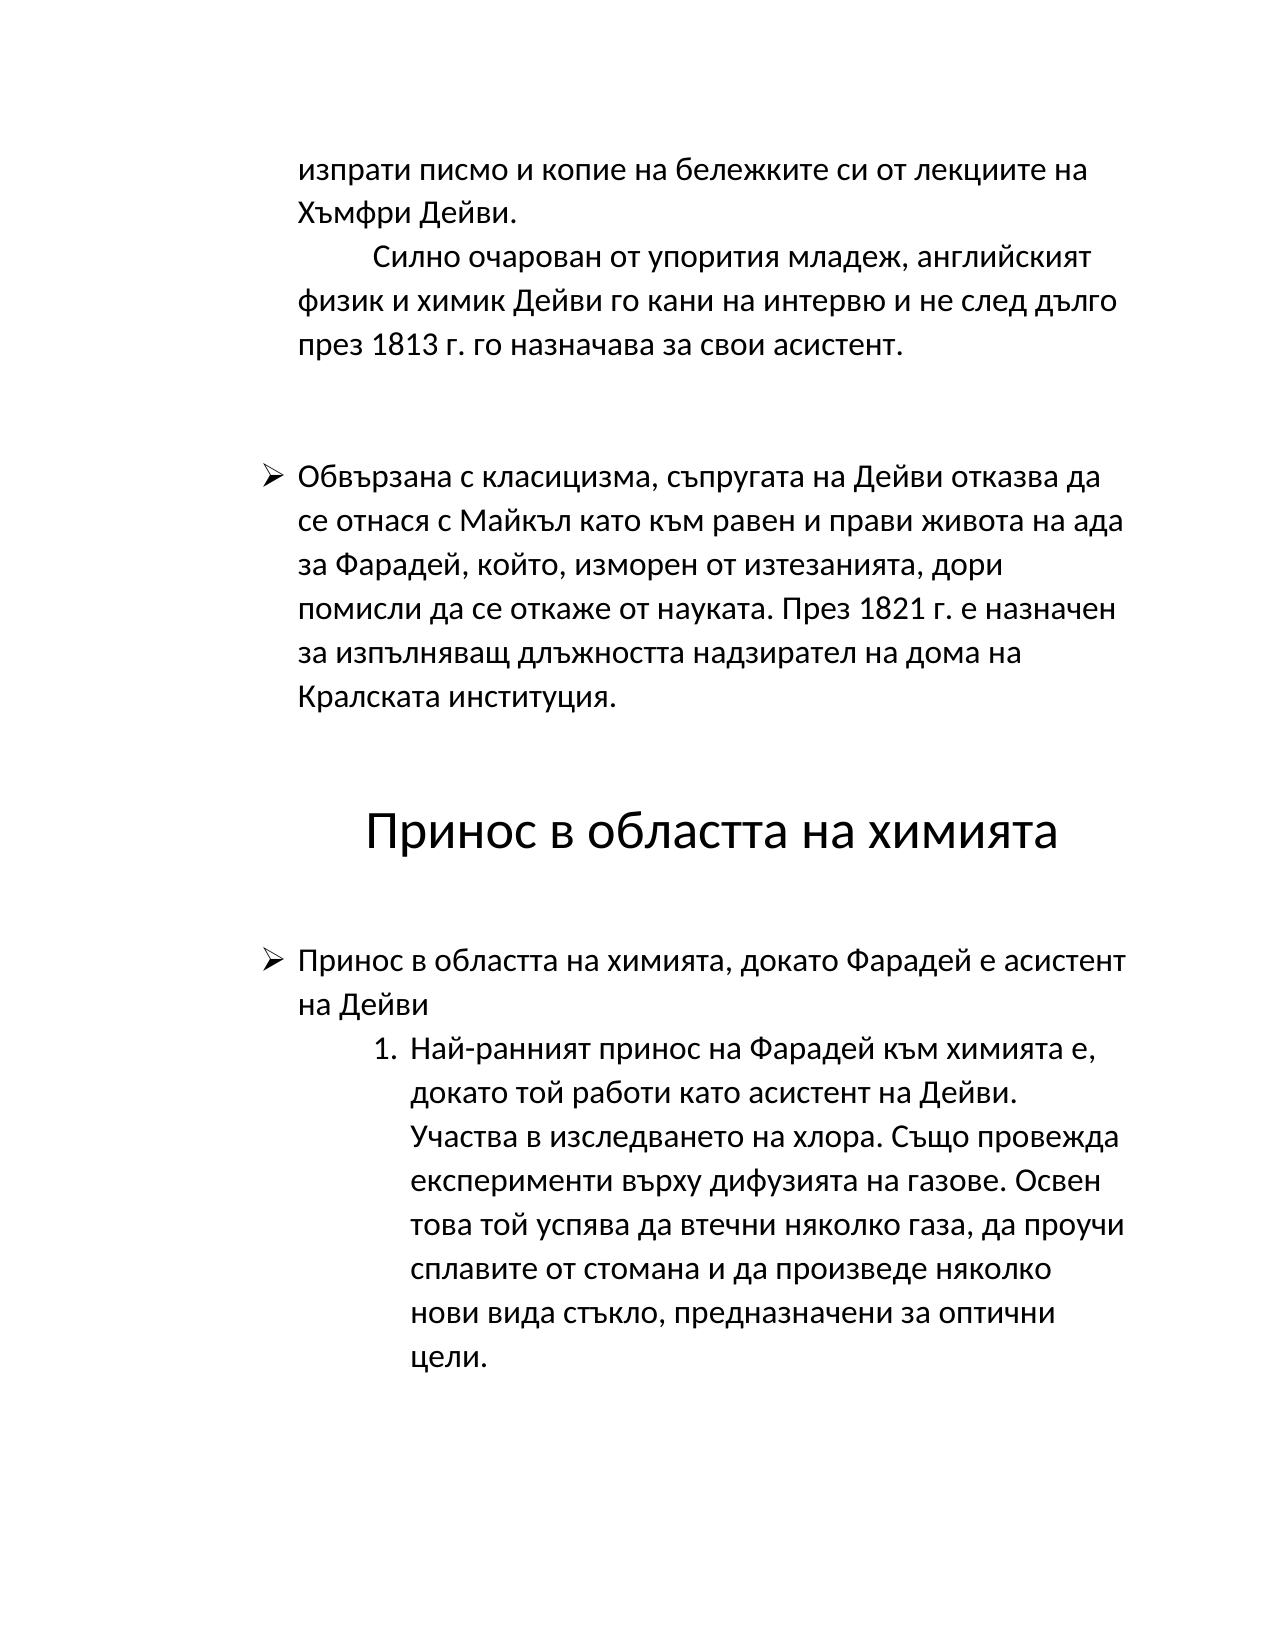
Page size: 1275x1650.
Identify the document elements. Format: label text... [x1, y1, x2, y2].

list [260, 148, 1127, 232]
list Принос в областта на химията, докато Фарадей е асистент на Дейви [260, 939, 1127, 1024]
list Най-ранният принос на Фарадей към химията е, докато той работи като асистент на Дейви. Участва в изследването на хлора. Също провежда експерименти върху дифузията на газове. Освен това той успява да втечни няколко газа, да проучи сплавите от стомана и да произведе няколко нови вида стъкло, предназначени за оптични цели. [373, 1027, 1127, 1375]
list Обвързана с класицизма, съпругата на Дейви отказва да се отнася с Майкъл като към равен и прави живота на ада за Фарадей, който, изморен от изтезанията, дори помисли да се откаже от науката. През 1821 г. е назначен за изпълняващ длъжността надзирател на дома на Кралската институция. [260, 455, 1127, 716]
list Силно очарован от упорития младеж, английският физик и химик Дейви го кани на интервю и не след дълго през 1813 г. го назначава за свои асистент. [298, 236, 1127, 364]
list Принос в областта на химията [298, 796, 1127, 862]
